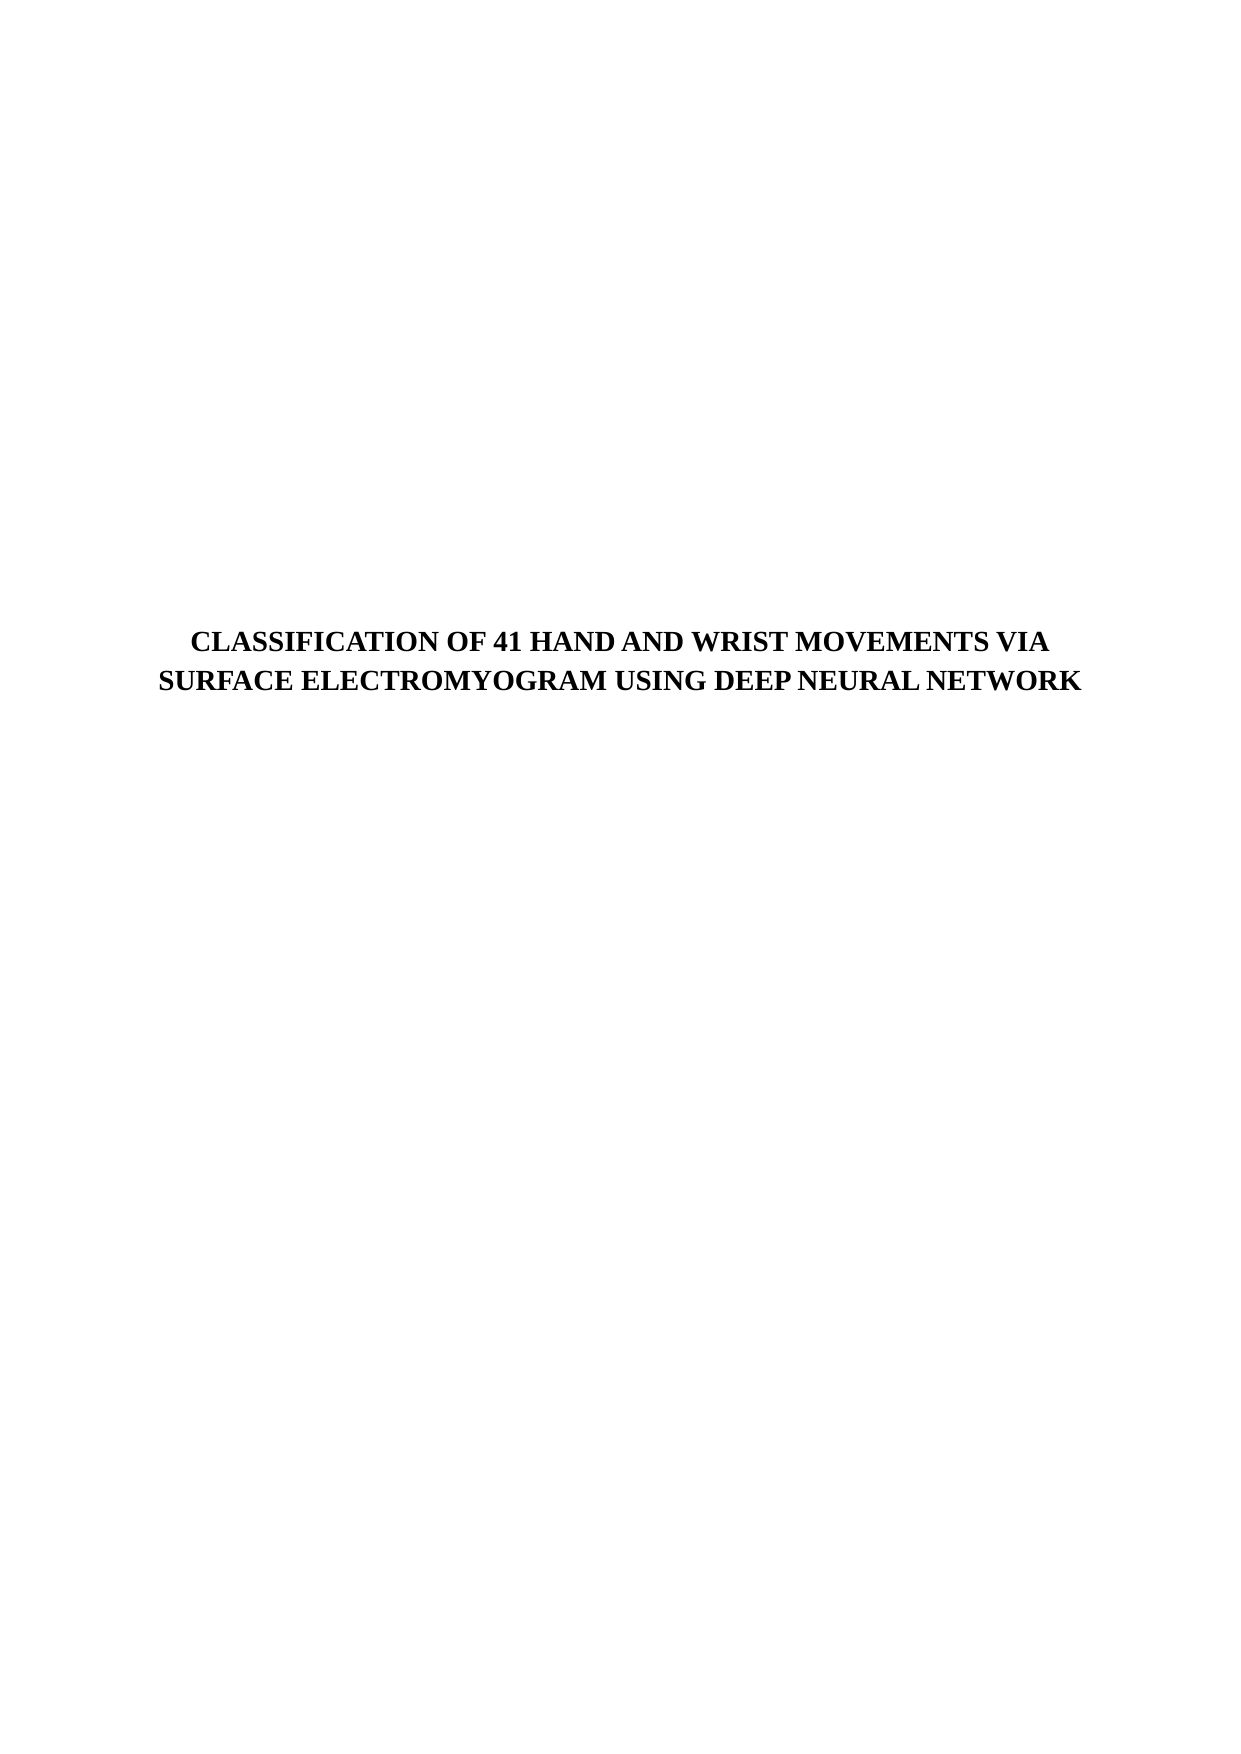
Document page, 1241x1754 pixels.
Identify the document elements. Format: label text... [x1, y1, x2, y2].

text CLASSIFICATION OF 41 HAND AND WRIST MOVEMENTS VIA SURFACE ELECTROMYOGRAM USING DEEP NEURAL NETWORK [150, 624, 1090, 696]
